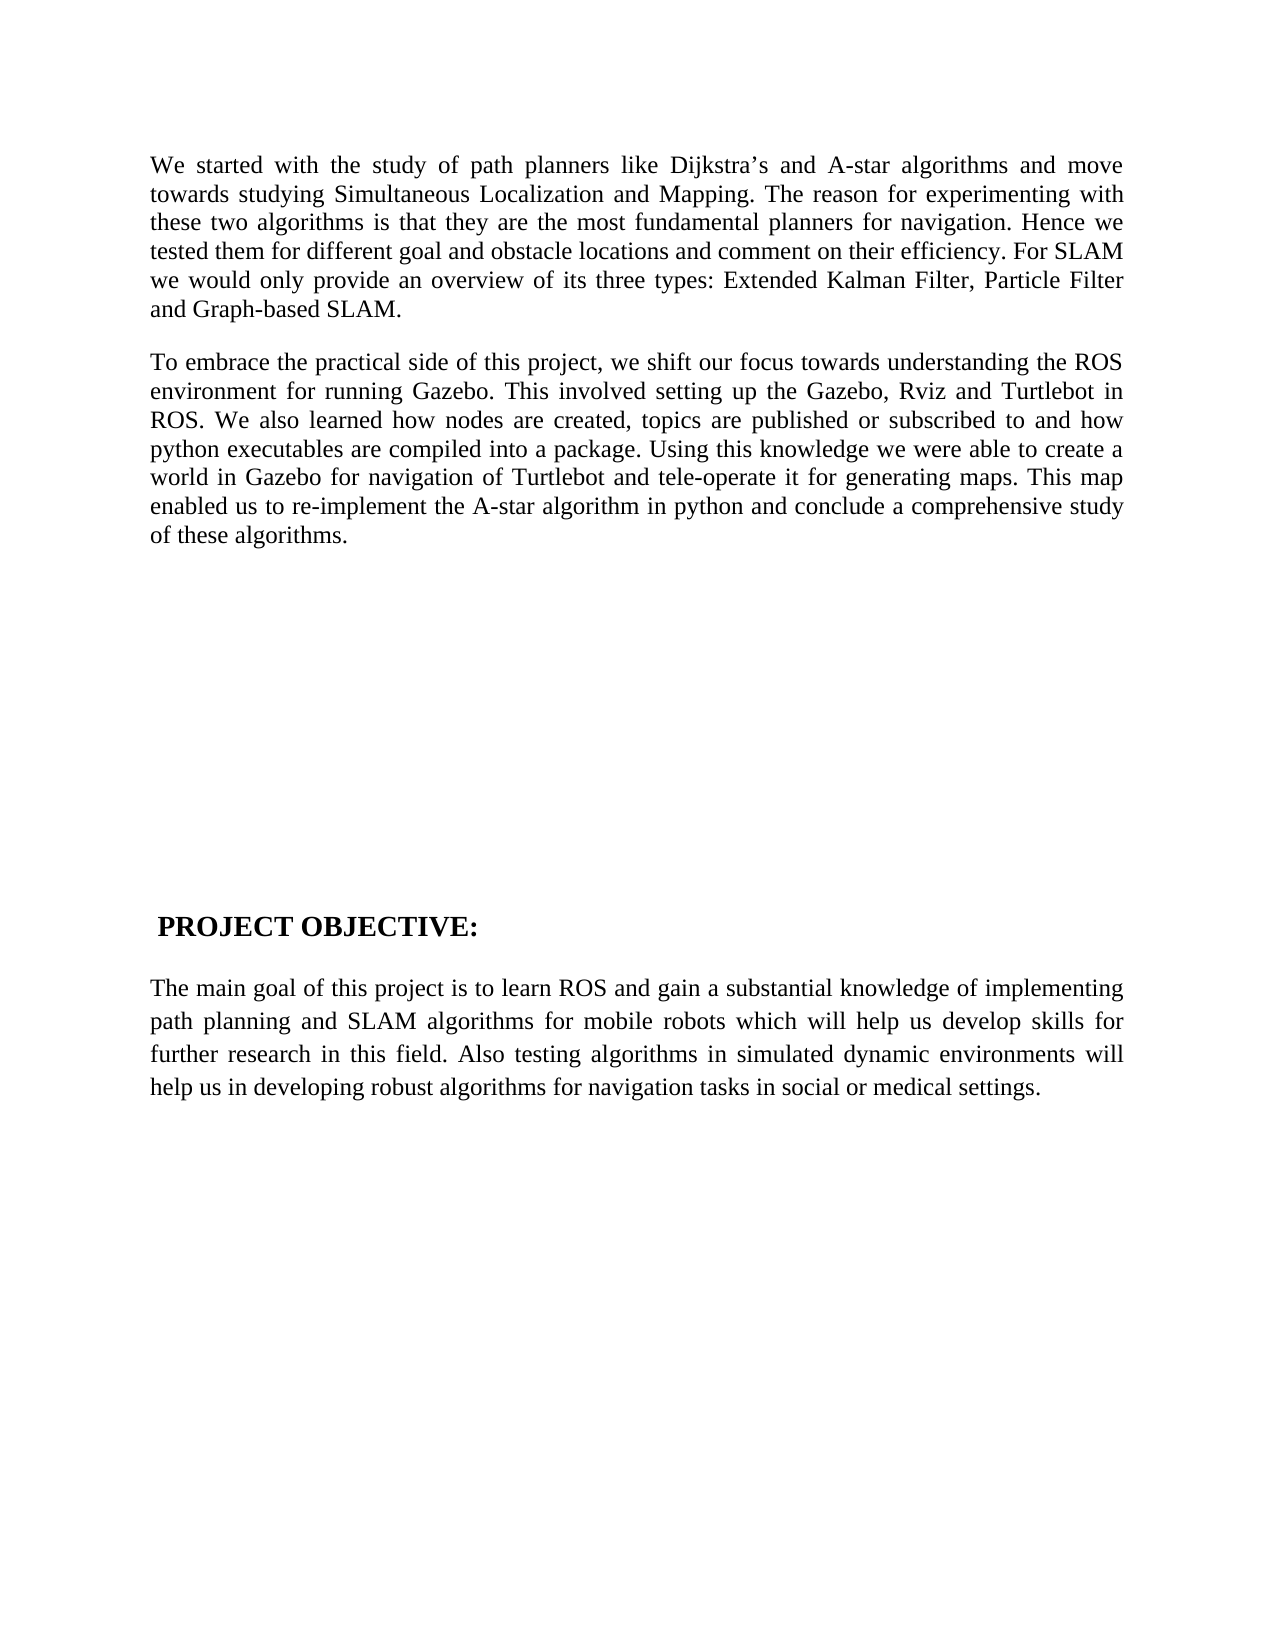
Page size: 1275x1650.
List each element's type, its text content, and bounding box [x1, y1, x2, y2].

text The main goal of this project is to learn ROS and gain a substantial knowledge of implementing path planning and SLAM algorithms for mobile robots which will help us develop skills for further research in this field. Also testing algorithms in simulated dynamic environments will help us in developing robust algorithms for navigation tasks in social or medical settings. [150, 973, 1125, 1101]
text To embrace the practical side of this project, we shift our focus towards understanding the ROS environment for running Gazebo. This involved setting up the Gazebo, Rviz and Turtlebot in ROS. We also learned how nodes are created, topics are published or subscribed to and how python executables are compiled into a package. Using this knowledge we were able to create a world in Gazebo for navigation of Turtlebot and tele-operate it for generating maps. This map enabled us to re-implement the A-star algorithm in python and conclude a comprehensive study of these algorithms. [150, 347, 1125, 549]
text We started with the study of path planners like Dijkstra’s and A-star algorithms and move towards studying Simultaneous Localization and Mapping. The reason for experimenting with these two algorithms is that they are the most fundamental planners for navigation. Hence we tested them for different goal and obstacle locations and comment on their efficiency. For SLAM we would only provide an overview of its three types: Extended Kalman Filter, Particle Filter and Graph-based SLAM. [150, 150, 1125, 322]
subtitle PROJECT OBJECTIVE: [150, 909, 1125, 943]
